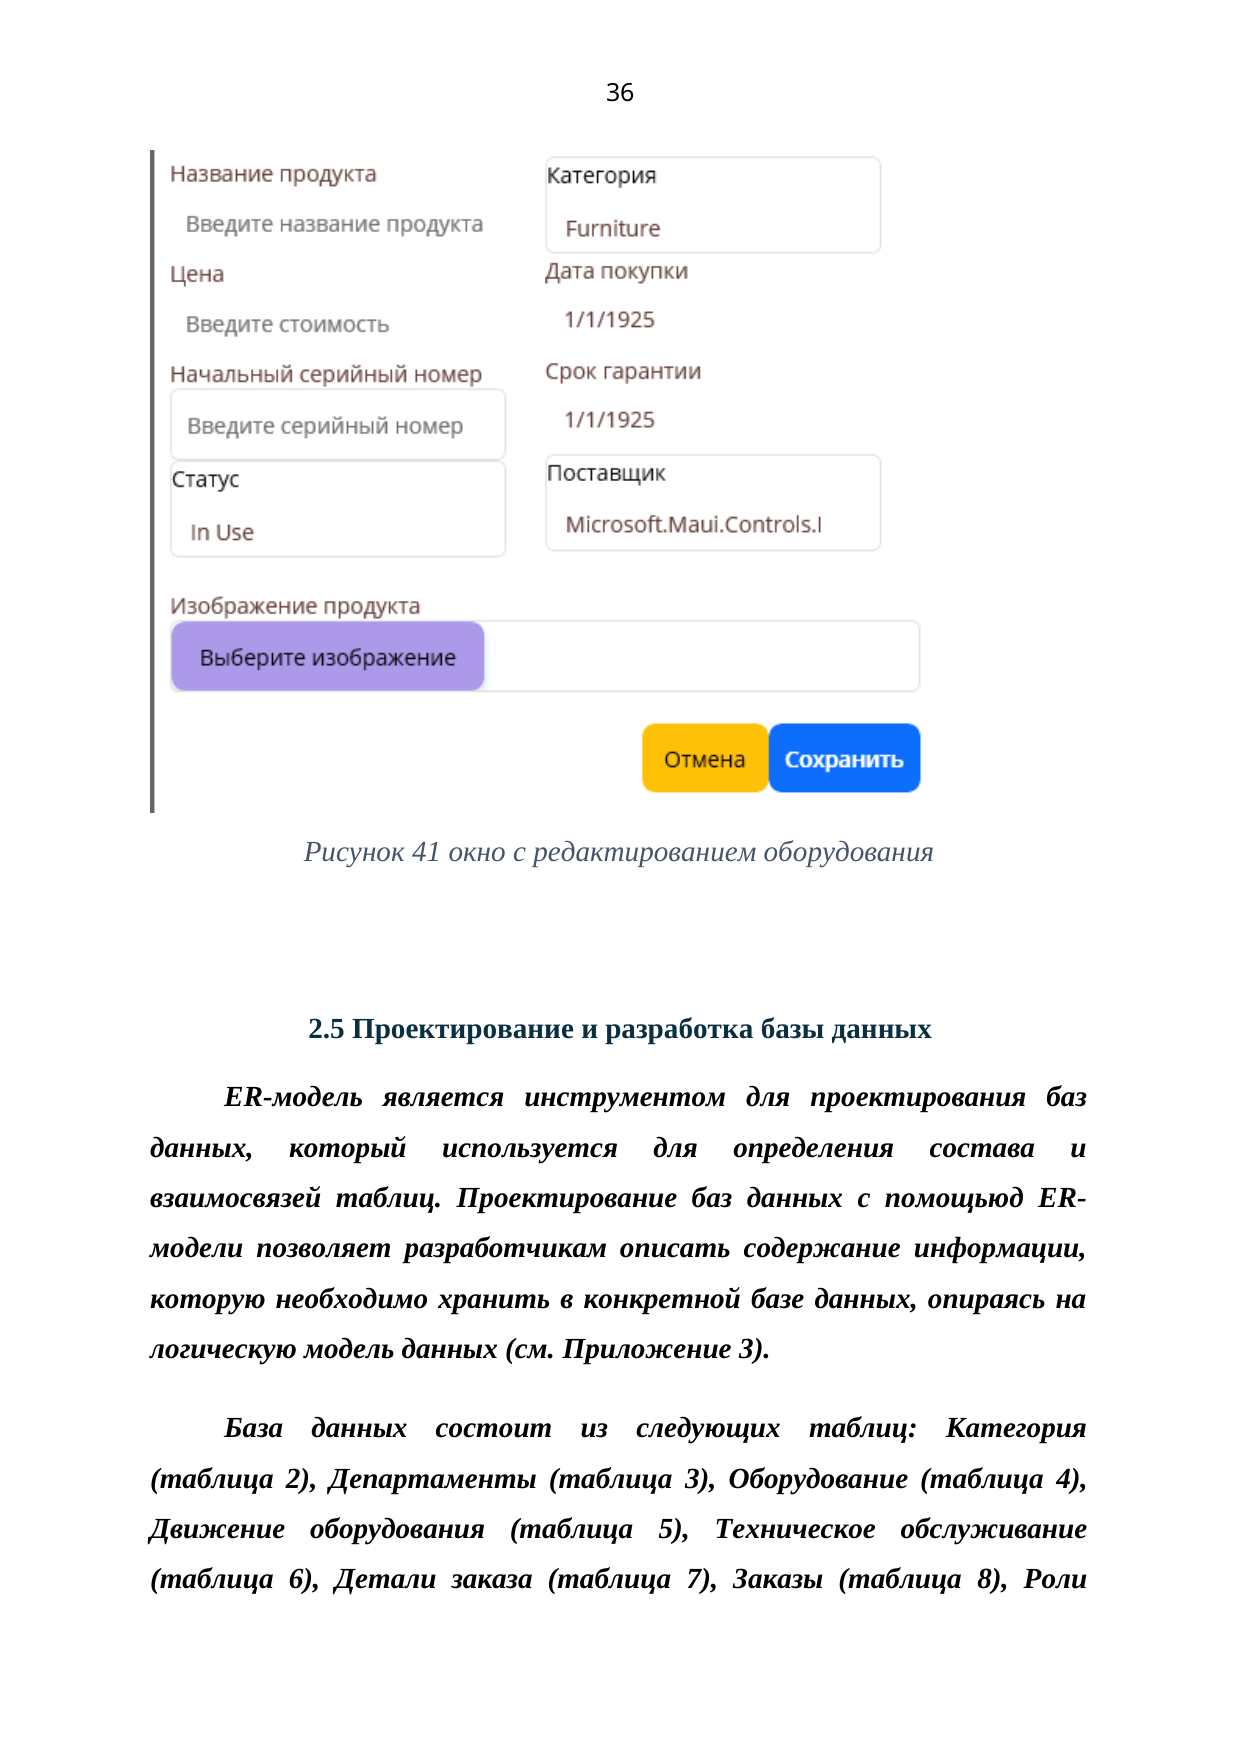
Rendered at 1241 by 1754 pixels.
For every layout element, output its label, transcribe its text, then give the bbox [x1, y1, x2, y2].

text 2.5 Проектирование и разработка базы данных [150, 1012, 1090, 1045]
text Рисунок 41 окно с редактированием оборудования [150, 834, 1090, 868]
picture [150, 150, 927, 813]
text ER-модель является инструментом для проектирования баз данных, который используется для определения состава и взаимосвязей таблиц. Проектирование баз данных с помощьюд ER-модели позволяет разработчикам описать содержание информации, которую необходимо хранить в конкретной базе данных, опираясь на логическую модель данных (см. Приложение 3). [150, 1079, 1090, 1364]
